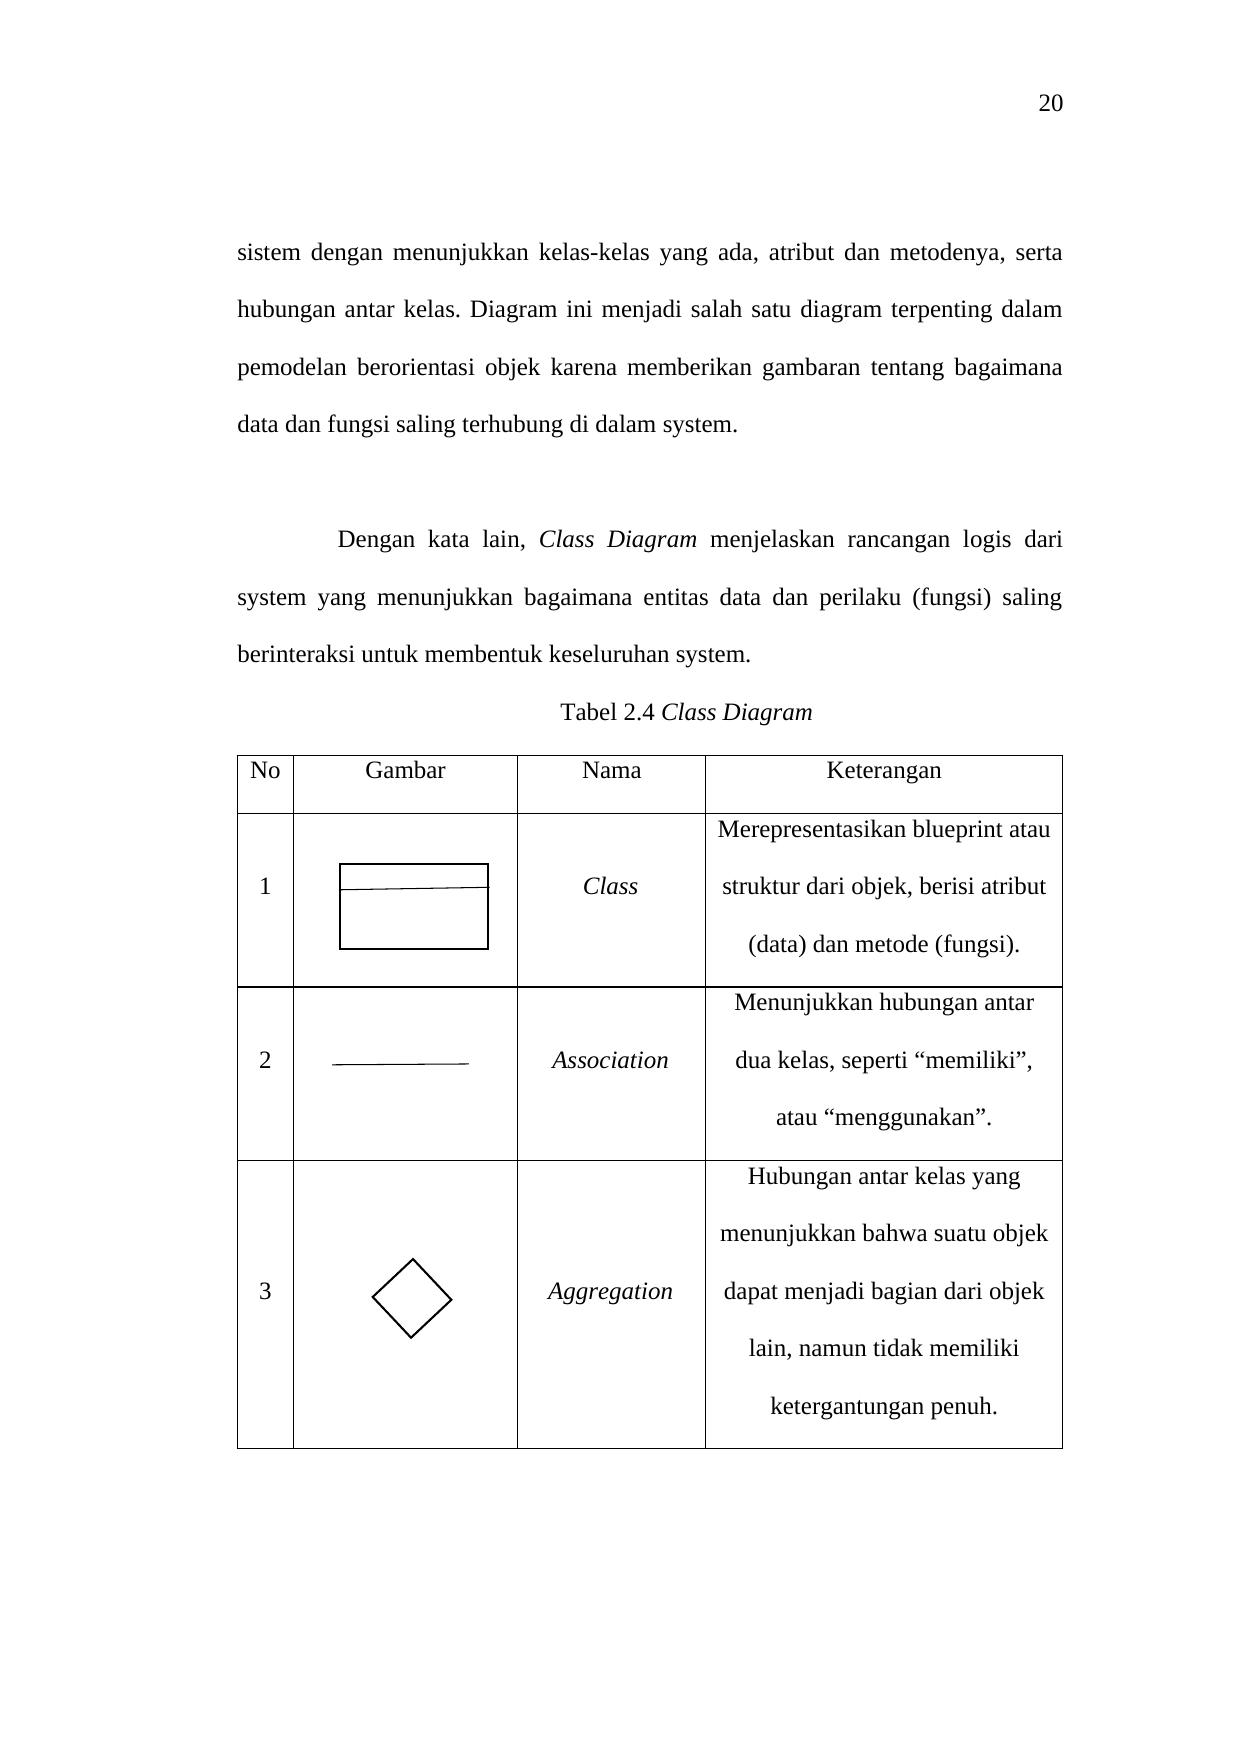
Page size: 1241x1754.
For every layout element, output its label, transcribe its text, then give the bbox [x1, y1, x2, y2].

table_cell [294, 988, 517, 1160]
table_cell [294, 814, 517, 986]
table_header Gambar [294, 756, 517, 813]
table_cell Association [518, 988, 705, 1160]
table_cell 1 [238, 814, 293, 986]
text Dengan kata lain, Class Diagram menjelaskan rancangan logis dari system yang menunjukkan bagaimana entitas data dan perilaku (fungsi) saling berinteraksi untuk membentuk keseluruhan system. [237, 524, 1063, 668]
table_header Keterangan [706, 756, 1062, 813]
table_header No [238, 756, 293, 813]
table_cell Merepresentasikan blueprint atau struktur dari objek, berisi atribut (data) dan metode (fungsi). [706, 814, 1062, 986]
table_cell [294, 1161, 517, 1448]
table_cell Hubungan antar kelas yang menunjukkan bahwa suatu objek dapat menjadi bagian dari objek lain, namun tidak memiliki ketergantungan penuh. [706, 1161, 1062, 1448]
table_cell 3 [238, 1161, 293, 1448]
table_cell Menunjukkan hubungan antar dua kelas, seperti “memiliki”, atau “menggunakan”. [706, 988, 1062, 1160]
table_cell Class [518, 814, 705, 986]
table_header Nama [518, 756, 705, 813]
table_cell Aggregation [518, 1161, 705, 1448]
table_cell 2 [238, 988, 293, 1160]
text Tabel 2.4 Class Diagram [237, 697, 1063, 726]
